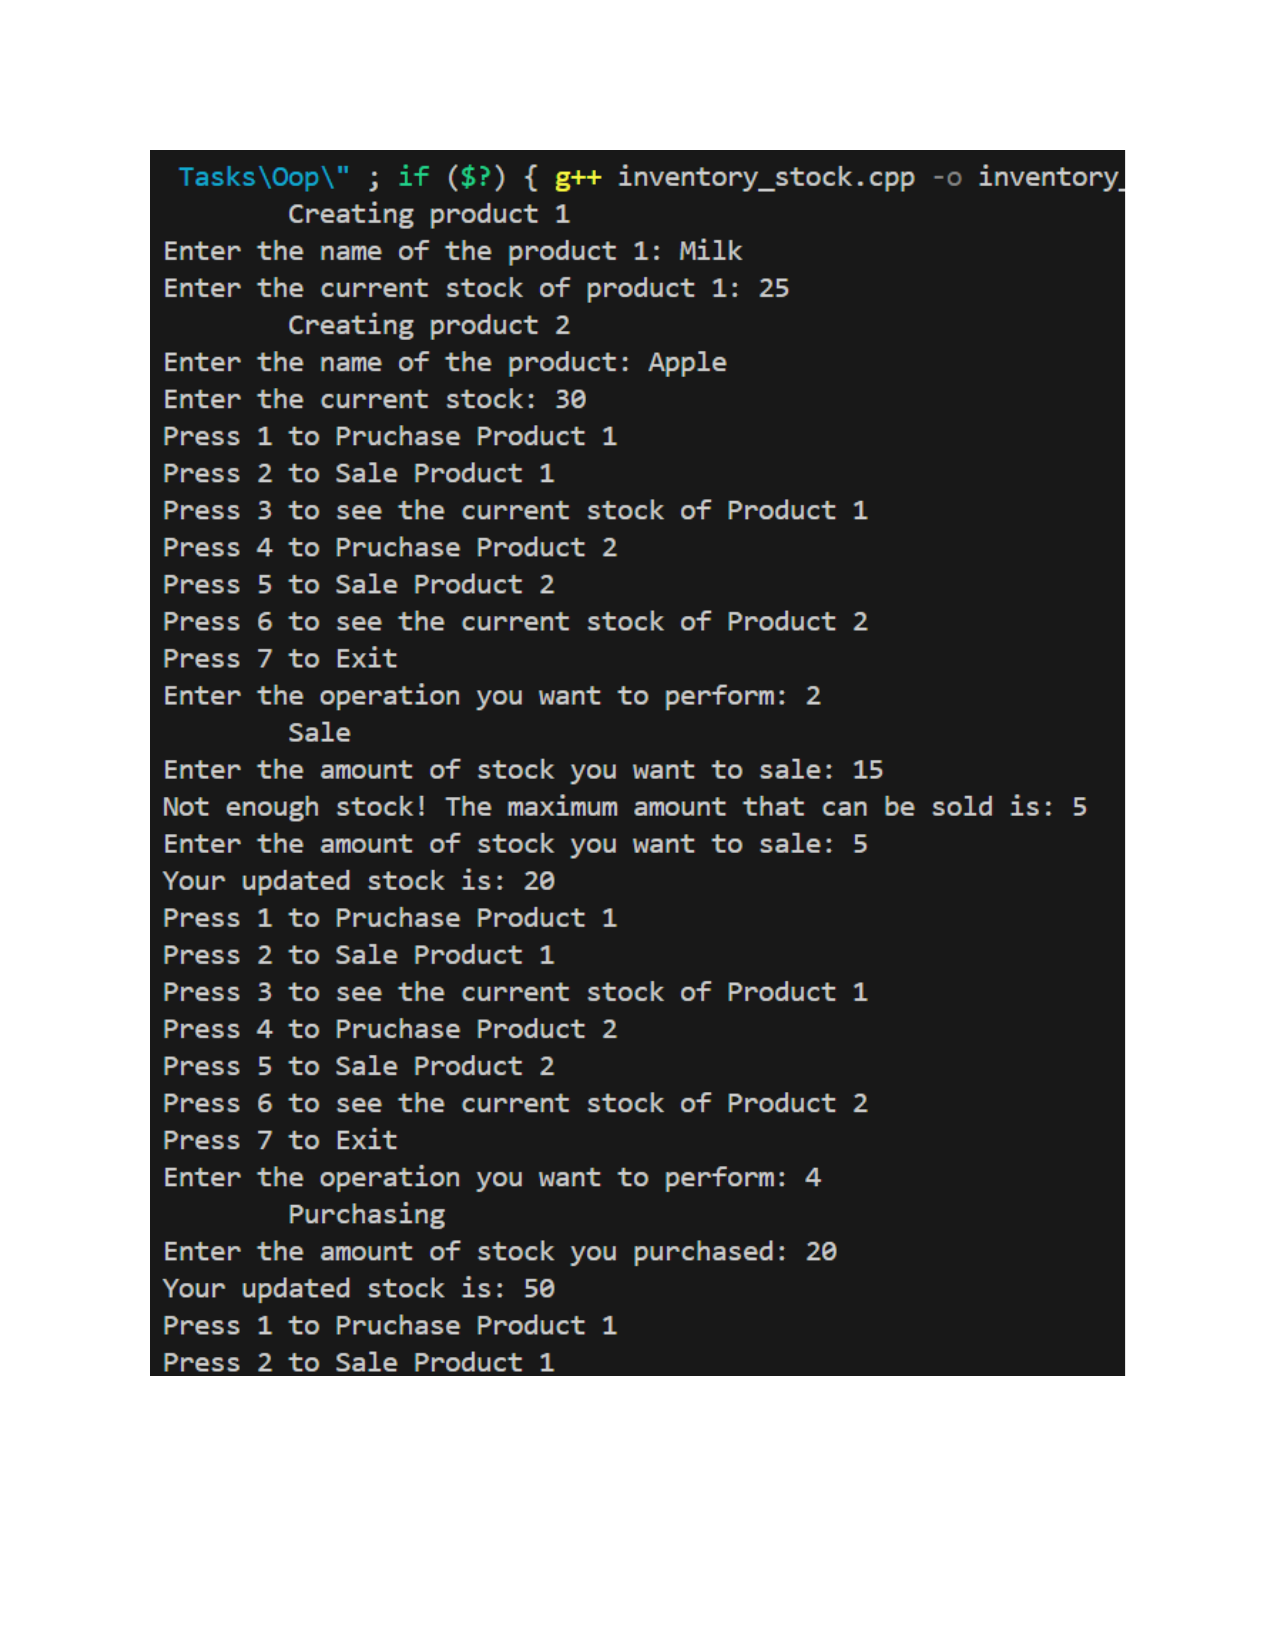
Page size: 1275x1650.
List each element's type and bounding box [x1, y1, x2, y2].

picture [150, 150, 1125, 1376]
